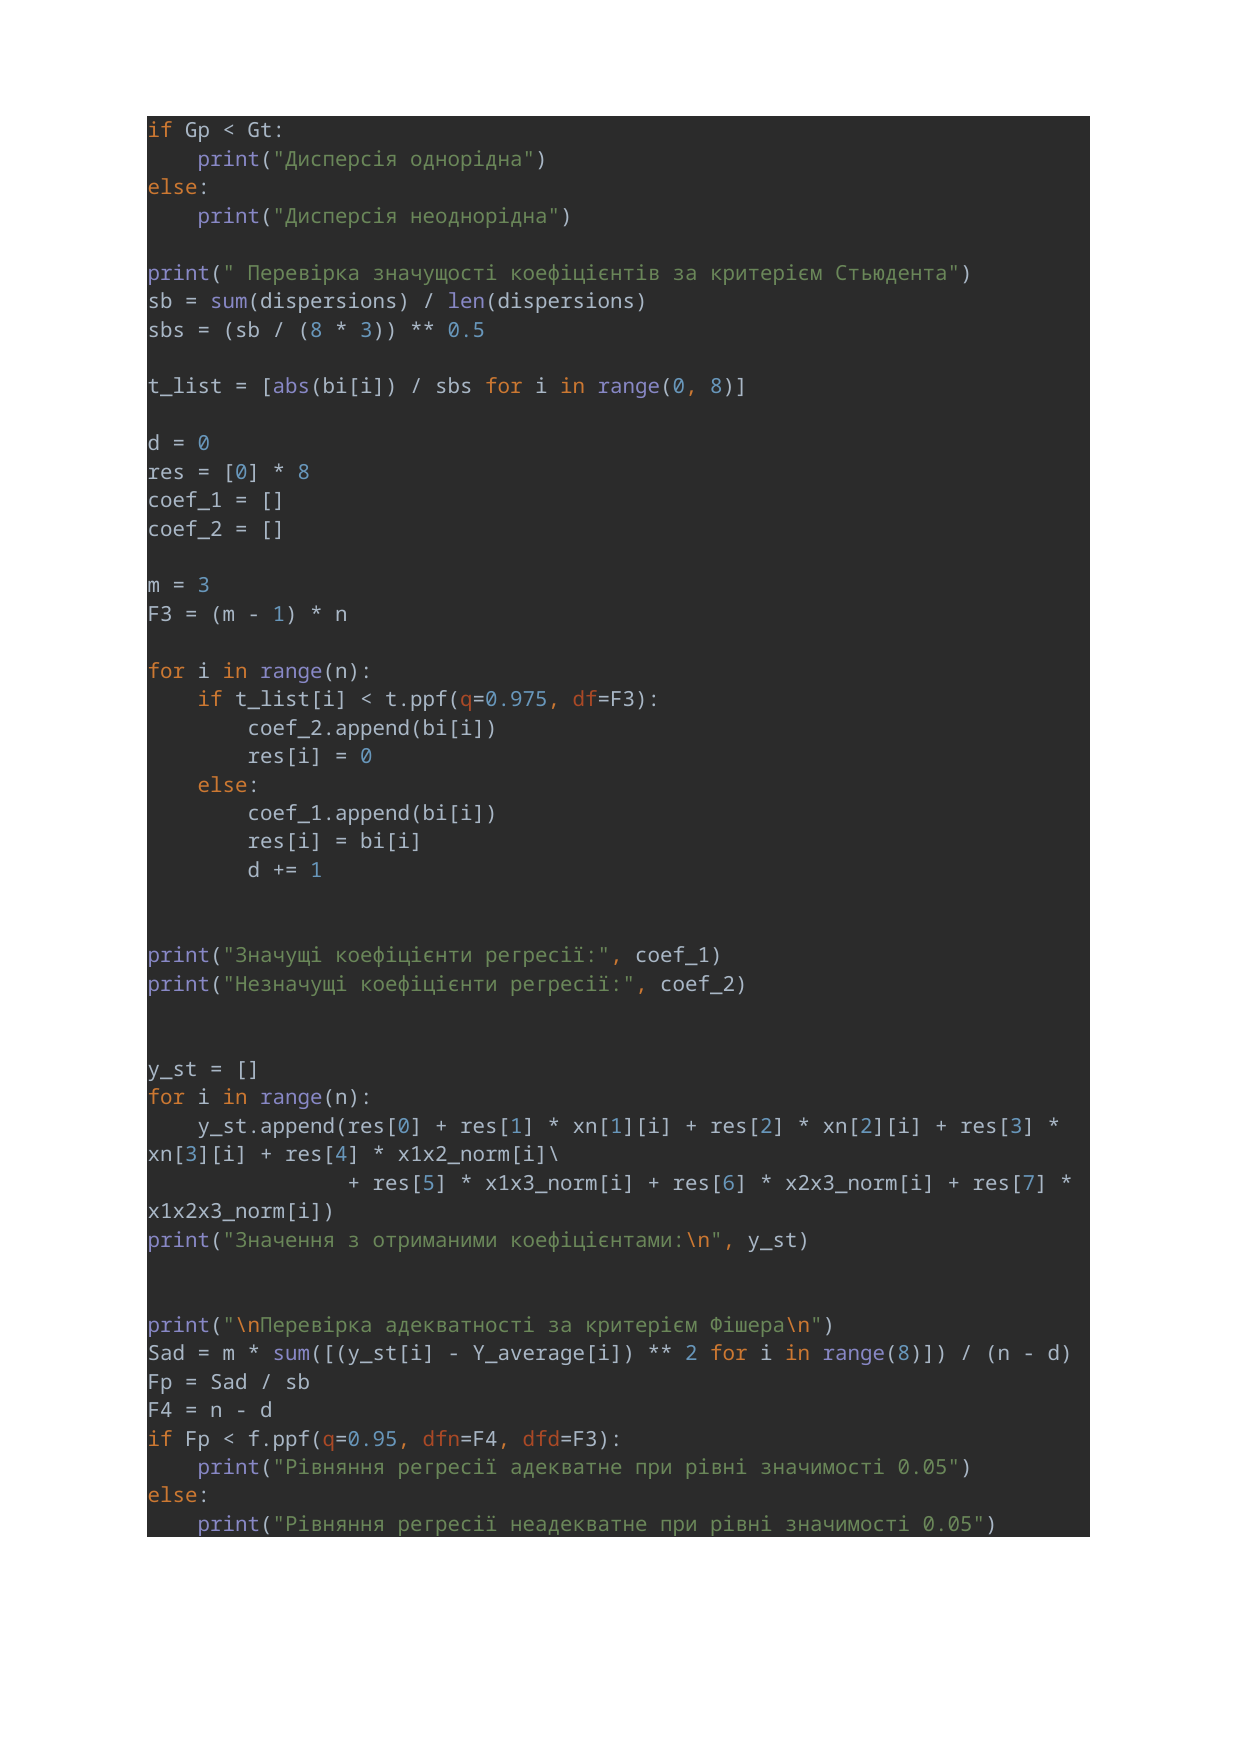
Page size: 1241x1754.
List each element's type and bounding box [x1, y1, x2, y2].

text [147, 116, 1090, 1537]
